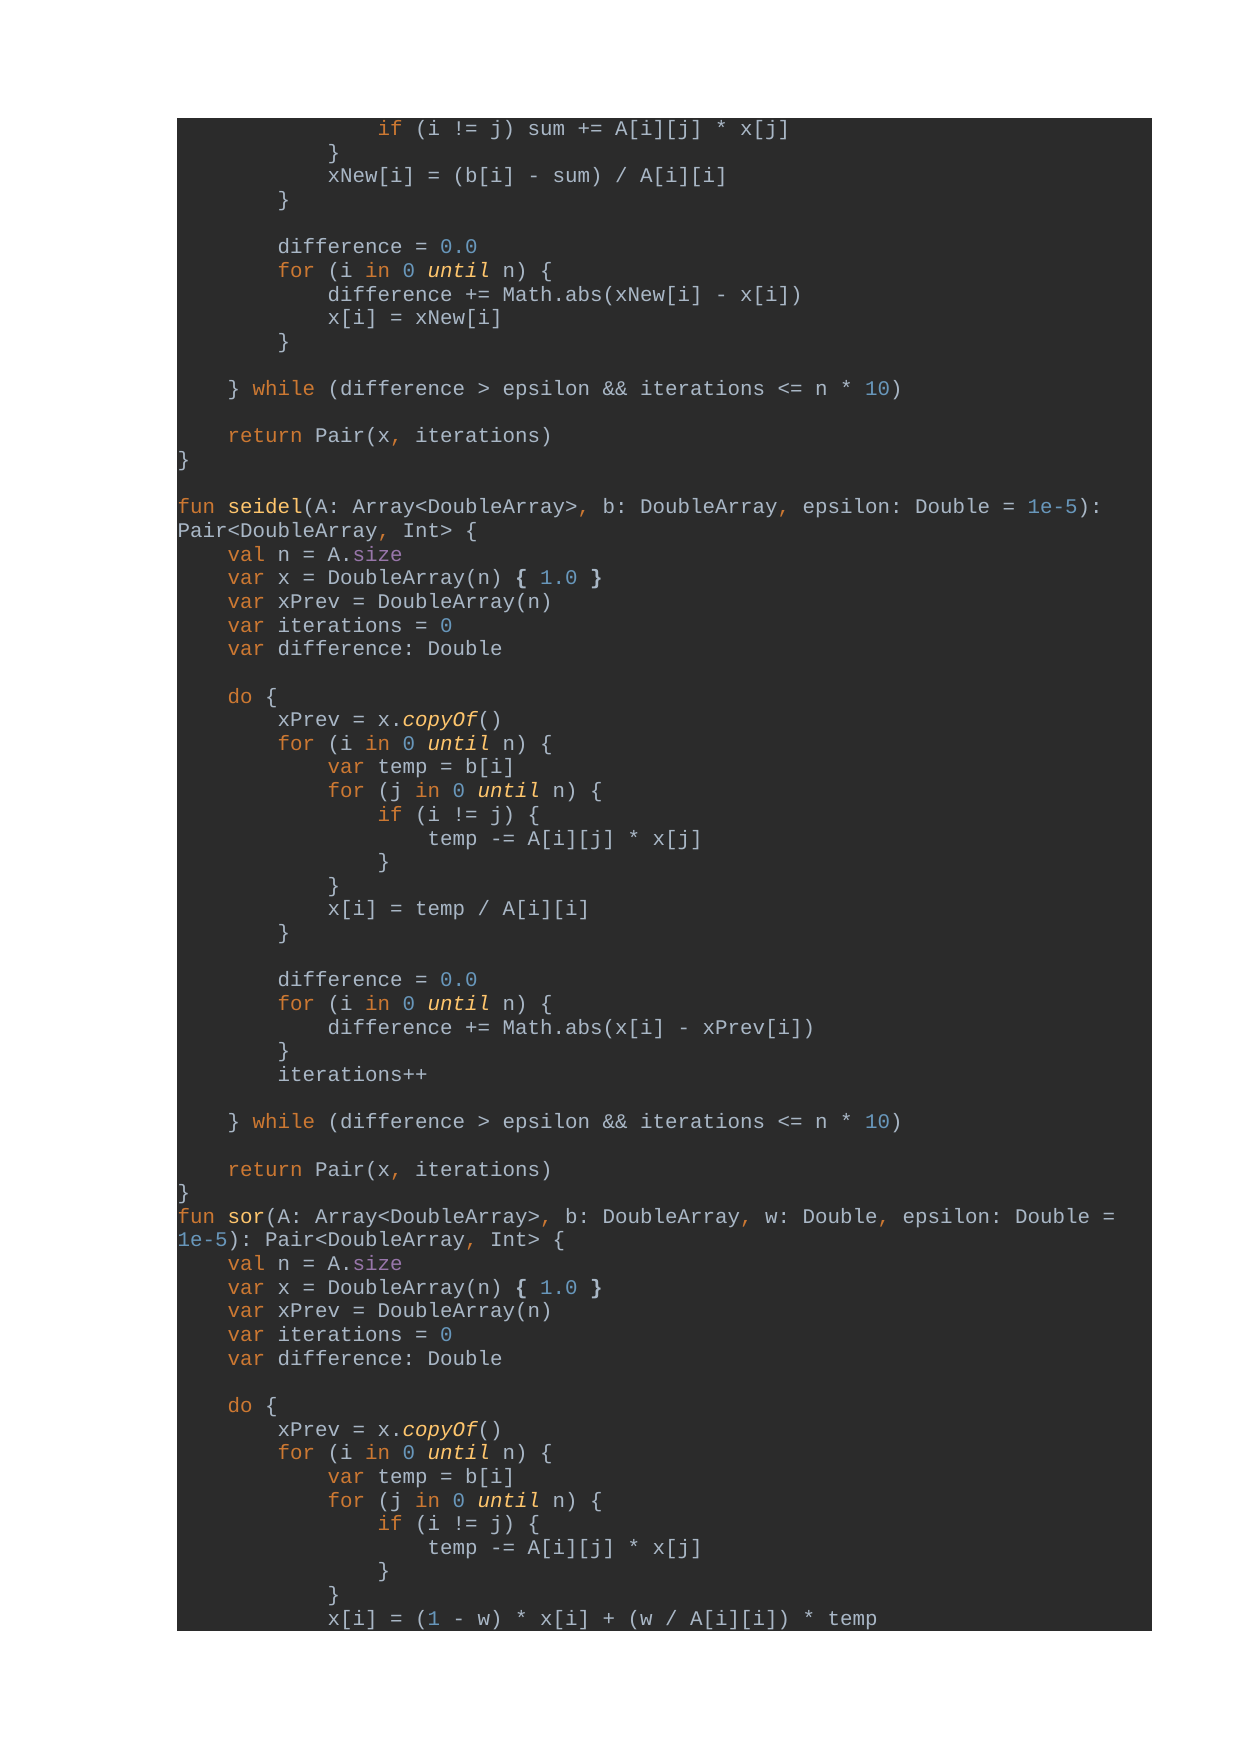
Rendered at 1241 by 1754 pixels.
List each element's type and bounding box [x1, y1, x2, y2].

text [177, 118, 1152, 1631]
